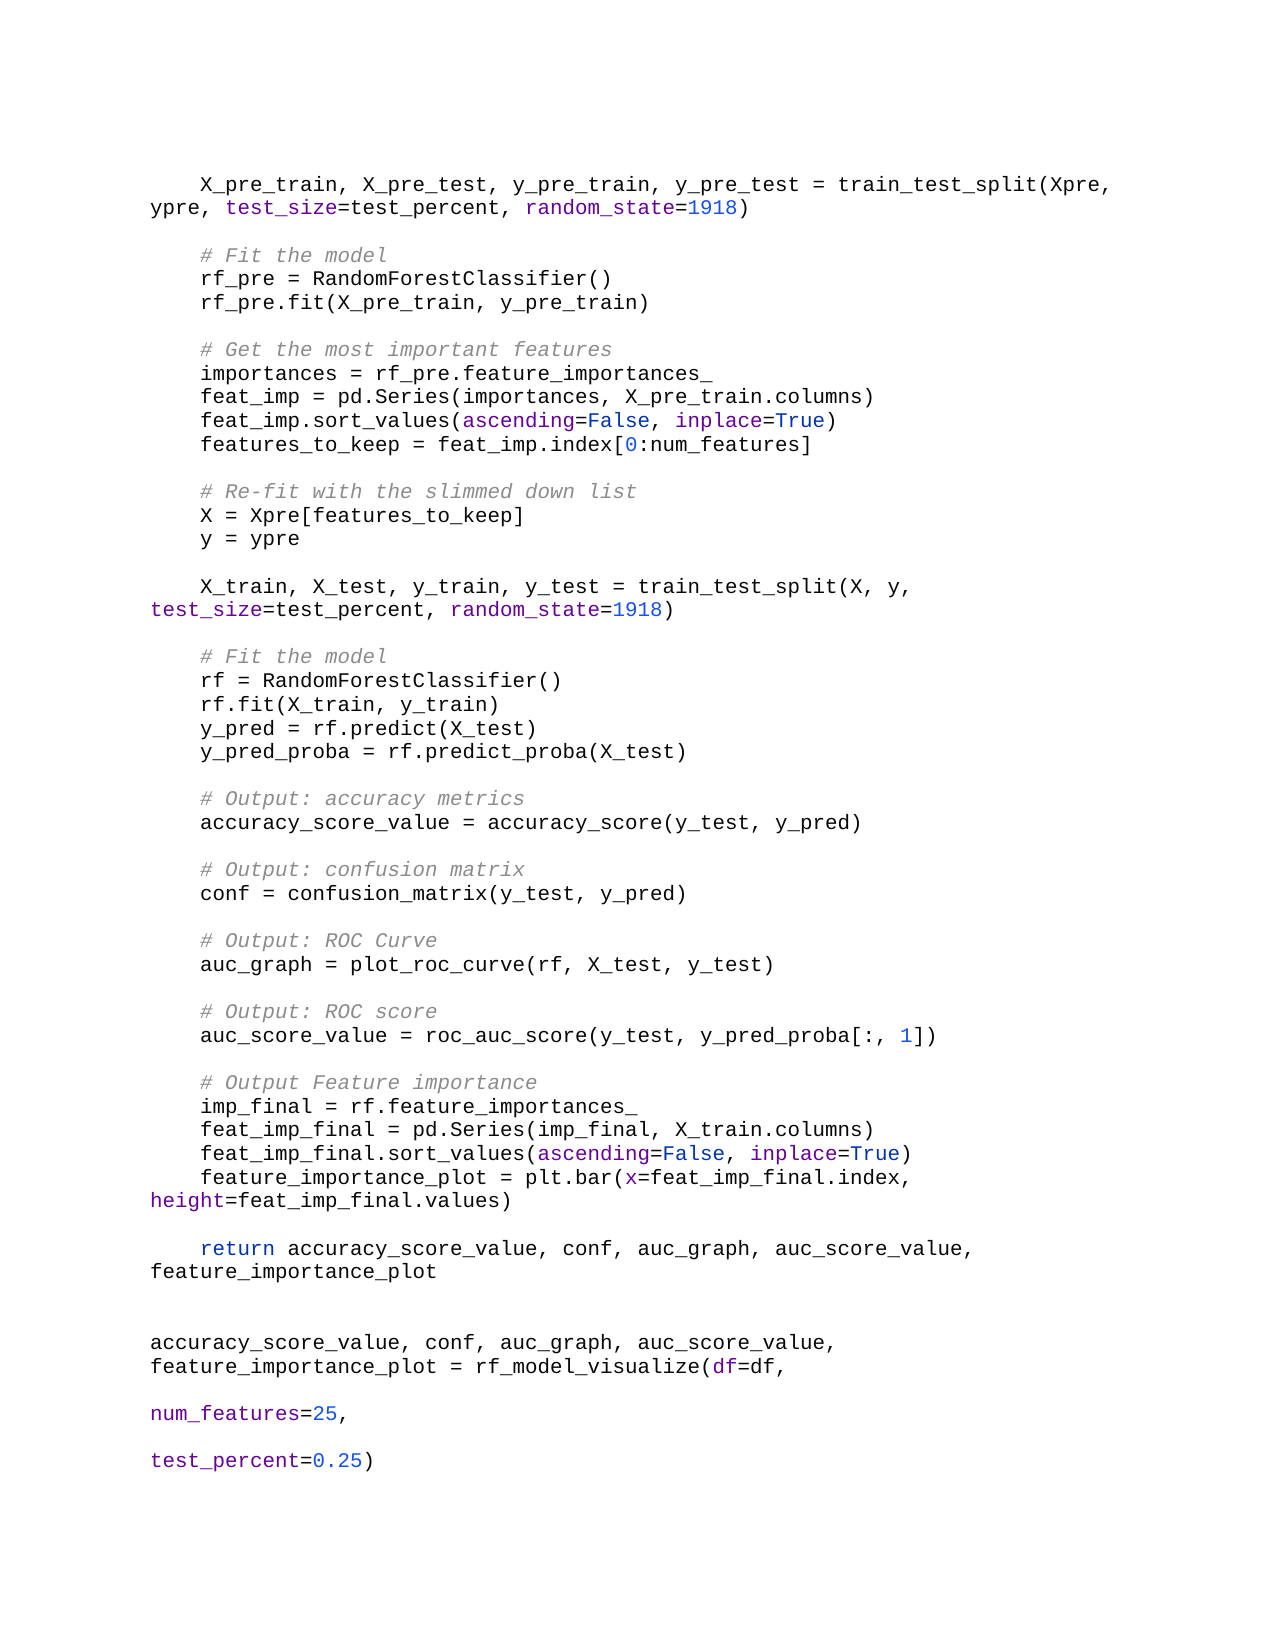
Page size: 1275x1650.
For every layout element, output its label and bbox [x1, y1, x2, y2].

text [150, 150, 1125, 1474]
